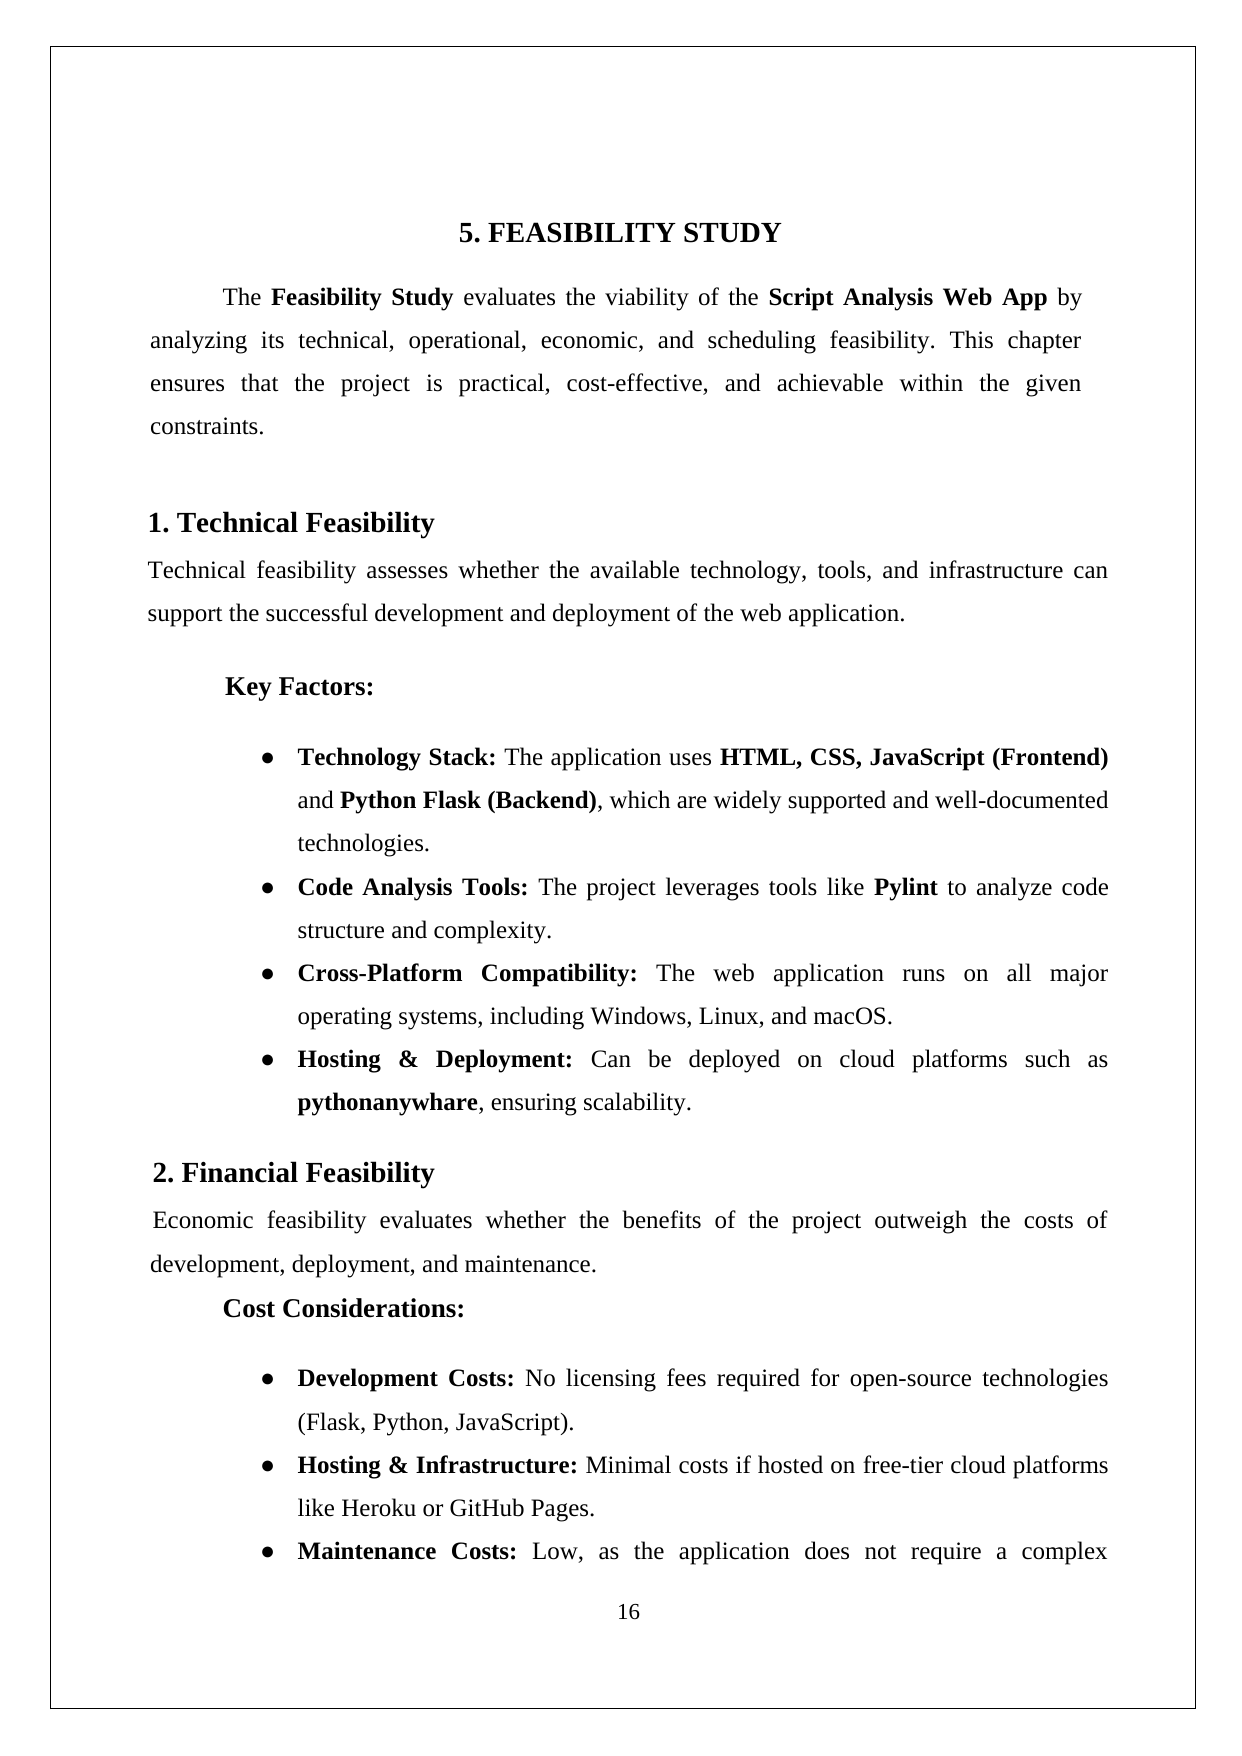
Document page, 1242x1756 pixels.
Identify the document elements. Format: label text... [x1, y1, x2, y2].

list Hosting & Deployment: Can be deployed on cloud platforms such as pythonanywhare, ensuring scalability. [260, 1044, 1109, 1116]
list Cross-Platform Compatibility: The web application runs on all major operating systems, including Windows, Linux, and macOS. [260, 958, 1109, 1030]
list Code Analysis Tools: The project leverages tools like Pylint to analyze code structure and complexity. [260, 872, 1109, 943]
subtitle Key Factors: [225, 671, 1082, 702]
subtitle 1. Technical Feasibility [147, 505, 1109, 538]
list Hosting & Infrastructure: Minimal costs if hosted on free-tier cloud platforms like Heroku or GitHub Pages. [260, 1450, 1109, 1522]
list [260, 1536, 1109, 1565]
subtitle Economic feasibility evaluates whether the benefits of the project outweigh the costs of development, deployment, and maintenance. [150, 1206, 1109, 1277]
subtitle 2. Financial Feasibility [150, 1155, 1109, 1189]
text The Feasibility Study evaluates the viability of the Script Analysis Web App by analyzing its technical, operational, economic, and scheduling feasibility. This chapter ensures that the project is practical, cost-effective, and achievable within the given constraints. [150, 282, 1082, 440]
subtitle Technical feasibility assesses whether the available technology, tools, and infrastructure can support the successful development and deployment of the web application. [147, 555, 1109, 627]
subtitle 5. FEASIBILITY STUDY [459, 215, 1109, 249]
list Technology Stack: The application uses HTML, CSS, JavaScript (Frontend) and Python Flask (Backend), which are widely supported and well-documented technologies. [260, 742, 1109, 857]
subtitle Cost Considerations: [150, 1292, 1109, 1323]
list Development Costs: No licensing fees required for open-source technologies (Flask, Python, JavaScript). [260, 1363, 1109, 1435]
